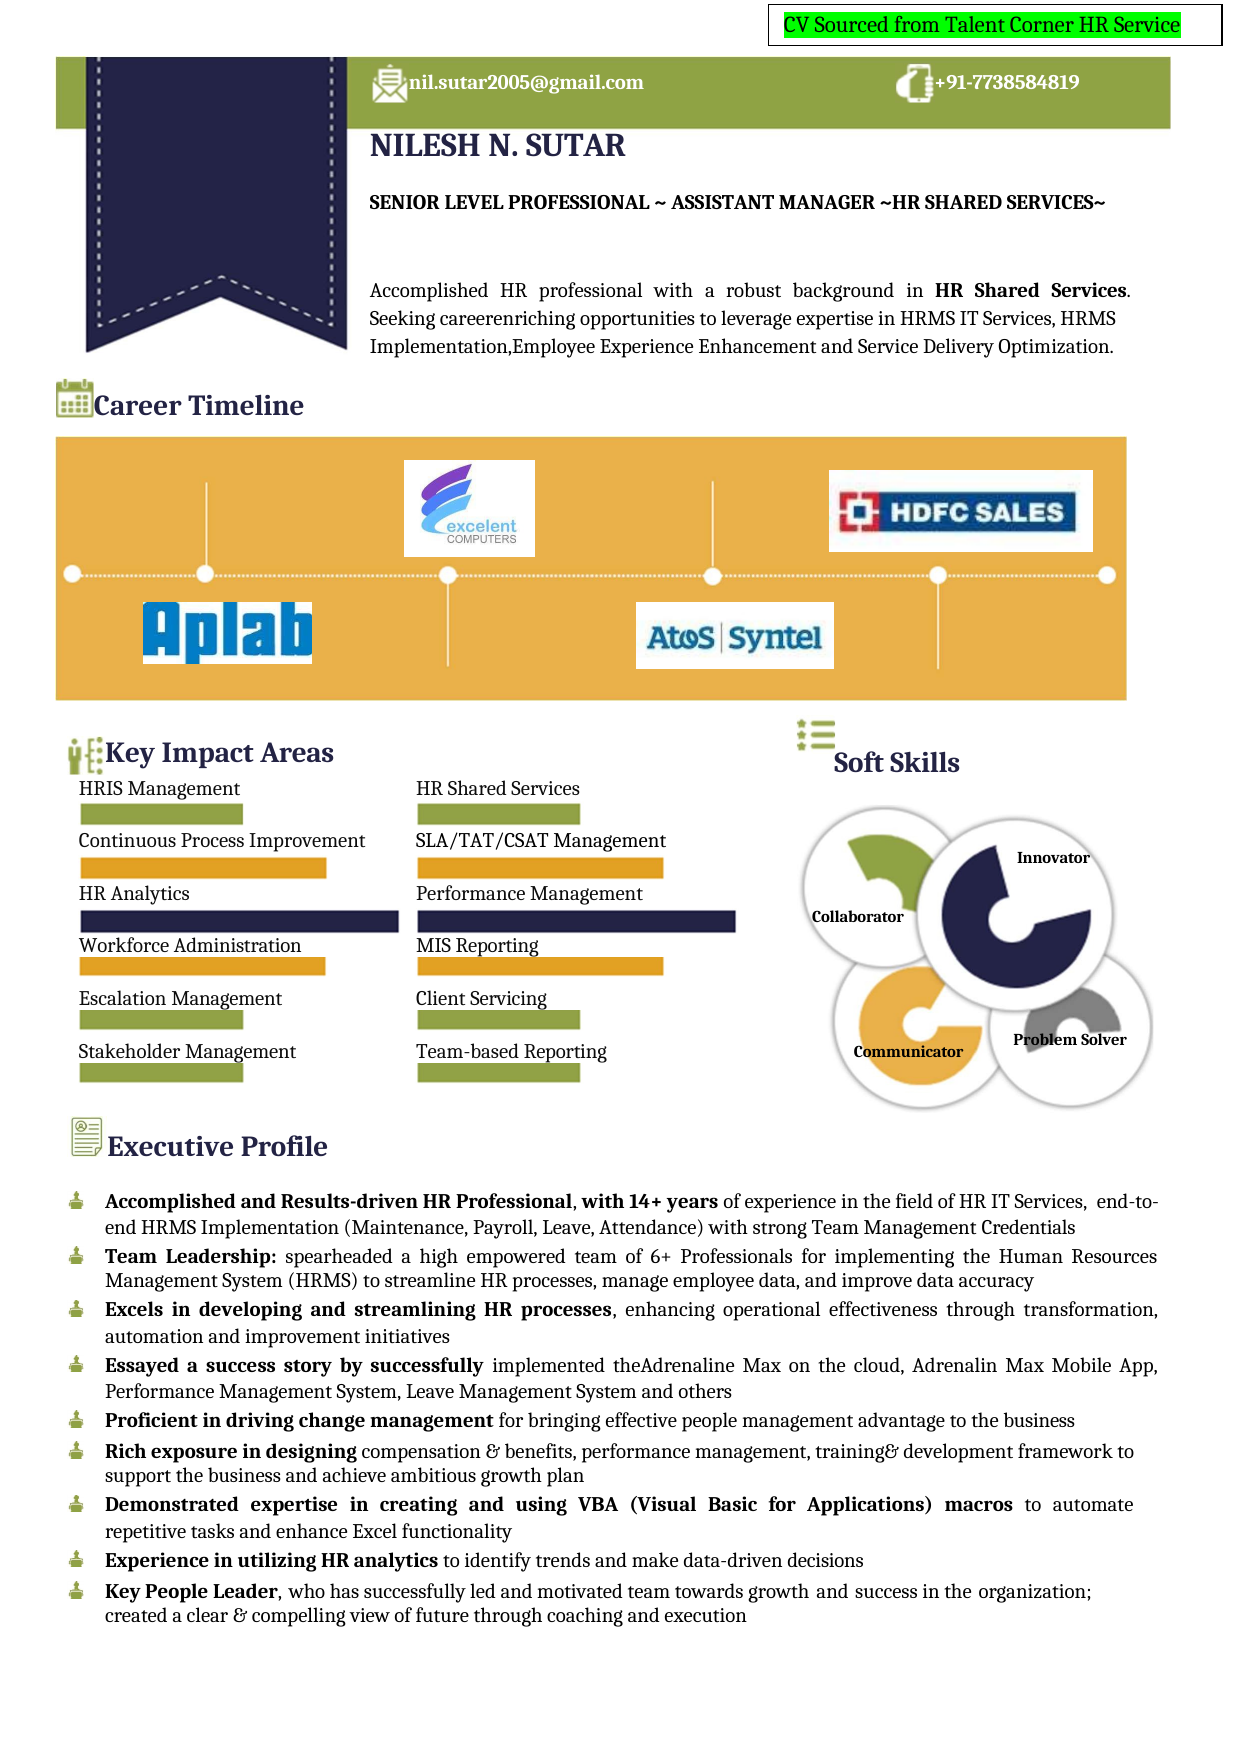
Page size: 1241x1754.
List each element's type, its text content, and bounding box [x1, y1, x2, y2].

picture [67, 1246, 84, 1264]
picture [67, 1116, 107, 1157]
picture [415, 1010, 584, 1031]
picture [78, 908, 402, 934]
picture [415, 1063, 584, 1084]
picture [67, 1441, 84, 1459]
text Essayed a success story by successfully implemented theAdrenaline Max on the cloud, Adrenalin Max Mobile App, Performance Management System, Leave Management System and others [67, 1353, 1159, 1403]
picture [67, 736, 106, 775]
text Career Timeline [94, 389, 1182, 422]
text Experience in utilizing HR analytics to identify trends and make data-driven decisions [67, 1548, 1182, 1574]
text Accomplished and Results-driven HR Professional, with 14+ years of experience in the field of HR IT Services, end-to-end HRMS Implementation (Maintenance, Payroll, Leave, Attendance) with strong Team Management Credentials [67, 1189, 1159, 1240]
text Team Leadership: spearheaded a high empowered team of 6+ Professionals for implementing the Human Resources Management System (HRMS) to streamline HR processes, manage employee data, and improve data accuracy [67, 1245, 1159, 1293]
text Key People Leader, who has successfully led and motivated team towards growth and success in the organization; created a clear & compelling view of future through coaching and execution [67, 1580, 1159, 1628]
text Proficient in driving change management for bringing effective people management advantage to the business [67, 1409, 1182, 1435]
text HRIS Management HR Shared Services Continuous Process Improvement SLA/TAT/CSAT Management HR Analytics Performance Management [79, 777, 676, 905]
picture [56, 378, 94, 418]
picture [55, 436, 1127, 701]
picture [67, 1355, 84, 1372]
picture [67, 1495, 84, 1512]
picture [55, 56, 1171, 357]
picture [67, 1581, 84, 1599]
picture [415, 957, 668, 977]
text Stakeholder Management Team-based Reporting [79, 1039, 742, 1063]
picture [797, 804, 1154, 1113]
picture [67, 1300, 84, 1317]
picture [67, 1550, 84, 1567]
picture [67, 1410, 84, 1428]
picture [415, 908, 739, 933]
picture [77, 957, 330, 977]
text Demonstrated expertise in creating and using VBA (Visual Basic for Applications) macros to automate repetitive tasks and enhance Excel functionality [67, 1493, 1159, 1543]
text Executive Profile [67, 1116, 742, 1163]
text Excels in developing and streamlining HR processes, enhancing operational effectiveness through transformation, automation and improvement initiatives [67, 1298, 1159, 1348]
text Soft Skills [834, 747, 1182, 780]
text Workforce Administration MIS Reporting [79, 933, 742, 957]
picture [77, 1010, 247, 1031]
text Escalation Management Client Servicing [79, 987, 742, 1011]
picture [67, 1191, 84, 1209]
picture [796, 715, 836, 754]
picture [77, 1063, 247, 1084]
text Rich exposure in designing compensation & benefits, performance management, training& development framework to support the business and achieve ambitious growth plan [67, 1440, 1159, 1488]
text Key Impact Areas [106, 736, 742, 769]
